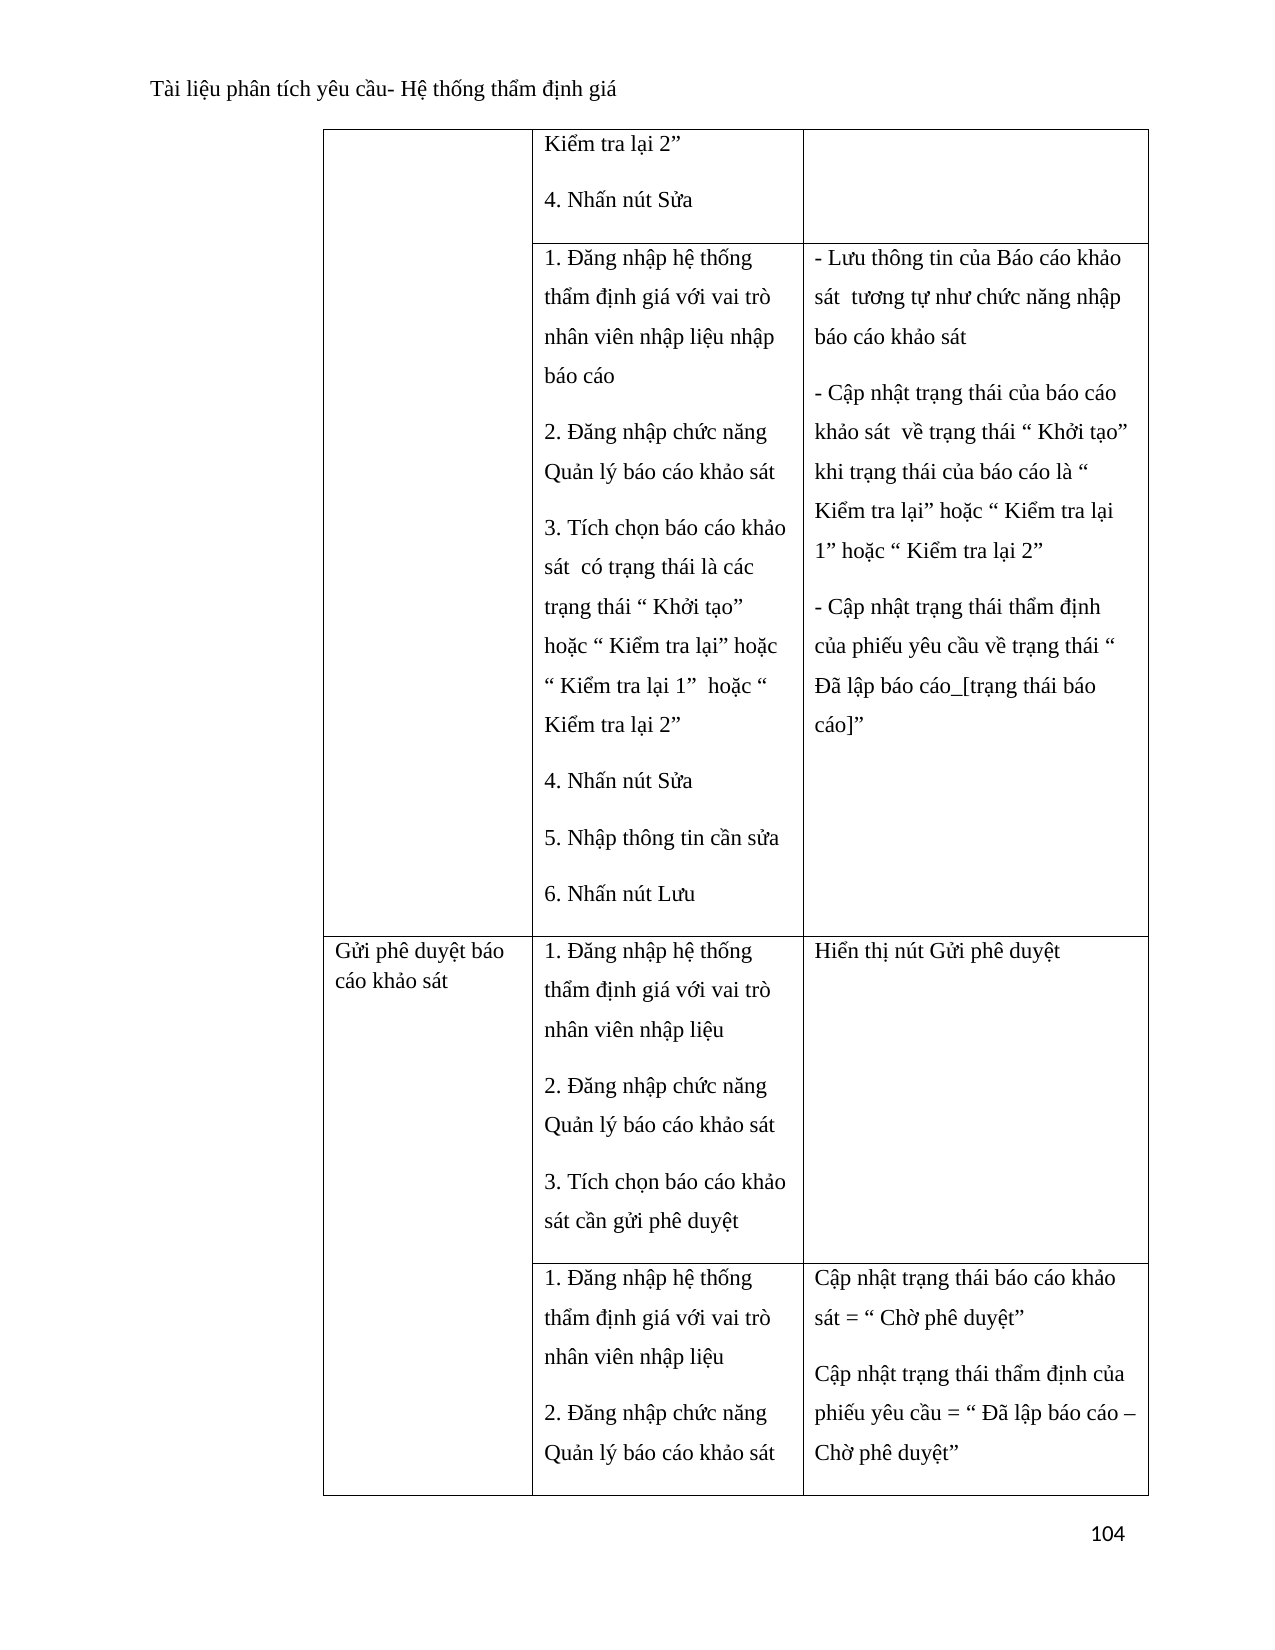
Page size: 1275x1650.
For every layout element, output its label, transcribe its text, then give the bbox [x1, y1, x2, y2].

table_cell 1. Đăng nhập hệ thống thẩm định giá với vai trò nhân viên nhập liệu nhập báo cáo 2. Đăng nhập chức năng Quản lý báo cáo khảo sát 3. Tích chọn báo cáo khảo sát có trạng thái là các trạng thái “ Khởi tạo” hoặc “ Kiểm tra lại” hoặc “ Kiểm tra lại 1” hoặc “ Kiểm tra lại 2” 4. Nhấn nút Sửa 5. Nhập thông tin cần sửa 6. Nhấn nút Lưu [533, 244, 803, 936]
table_cell Gửi phê duyệt báo cáo khảo sát [324, 937, 532, 1495]
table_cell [533, 130, 803, 243]
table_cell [533, 1264, 803, 1495]
table_cell Hiển thị nút Gửi phê duyệt [804, 937, 1148, 1263]
table_cell 1. Đăng nhập hệ thống thẩm định giá với vai trò nhân viên nhập liệu 2. Đăng nhập chức năng Quản lý báo cáo khảo sát 3. Tích chọn báo cáo khảo sát cần gửi phê duyệt [533, 937, 803, 1263]
table_cell - Lưu thông tin của Báo cáo khảo sát tương tự như chức năng nhập báo cáo khảo sát - Cập nhật trạng thái của báo cáo khảo sát về trạng thái “ Khởi tạo” khi trạng thái của báo cáo là “ Kiểm tra lại” hoặc “ Kiểm tra lại 1” hoặc “ Kiểm tra lại 2” - Cập nhật trạng thái thẩm định của phiếu yêu cầu về trạng thái “ Đã lập báo cáo_[trạng thái báo cáo]” [804, 244, 1148, 936]
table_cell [804, 130, 1148, 243]
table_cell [804, 1264, 1148, 1495]
